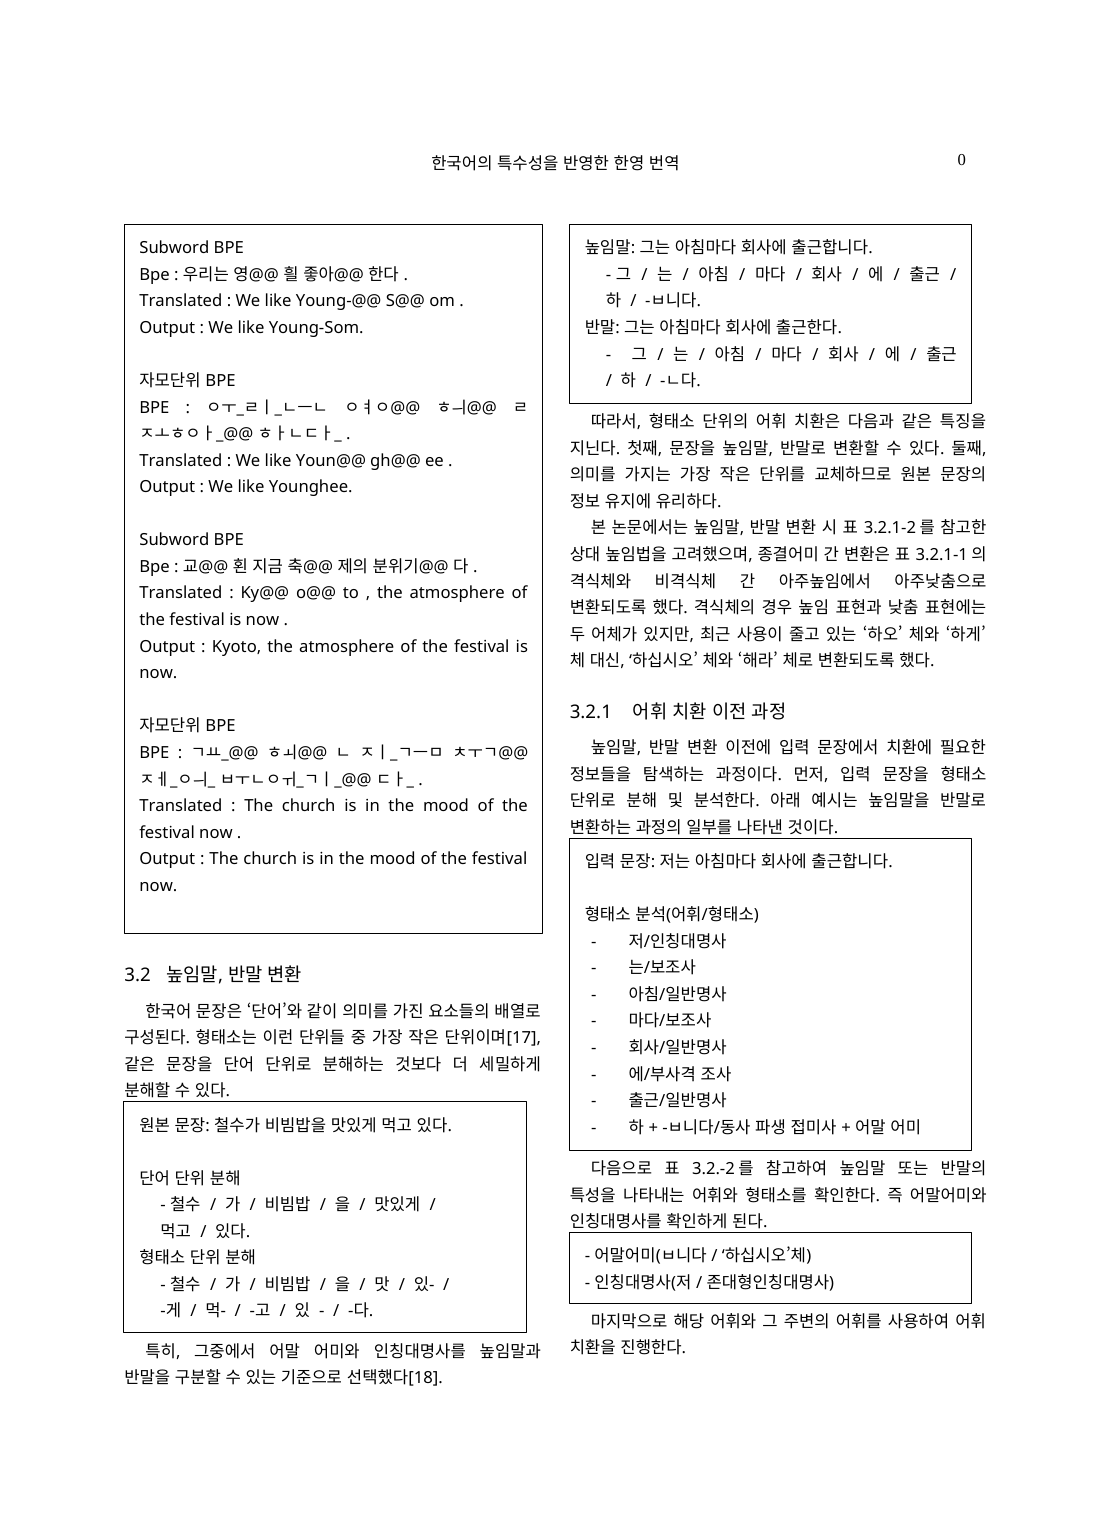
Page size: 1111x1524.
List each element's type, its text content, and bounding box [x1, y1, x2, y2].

text 따라서, 형태소 단위의 어휘 치환은 다음과 같은 특징을 지닌다. 첫째, 문장을 높임말, 반말로 변환할 수 있다. 둘째, 의미를 가지는 가장 작은 단위를 교체하므로 원본 문장의 정보 유지에 유리하다. [569, 406, 986, 512]
text 다음으로 표 3.2.-2를 참고하여 높임말 또는 반말의 특성을 나타내는 어휘와 형태소를 확인한다. 즉 어말어미와 인칭대명사를 확인하게 된다. [569, 1153, 986, 1233]
text 본 논문에서는 높임말, 반말 변환 시 표 3.2.1-2를 참고한 상대 높임법을 고려했으며, 종결어미 간 변환은 표 3.2.1-1의 격식체와 비격식체 간 아주높임에서 아주낮춤으로 변환되도록 했다. 격식체의 경우 높임 표현과 낮춤 표현에는 두 어체가 있지만, 최근 사용이 줄고 있는 ‘하오’ 체와 ‘하게’ 체 대신, ‘하십시오’ 체와 ‘해라’ 체로 변환되도록 했다. [569, 512, 986, 671]
list 3.2 높임말, 반말 변환 [124, 960, 541, 987]
text 높임말, 반말 변환 이전에 입력 문장에서 치환에 필요한 정보들을 탐색하는 과정이다. 먼저, 입력 문장을 형태소 단위로 분해 및 분석한다. 아래 예시는 높임말을 반말로 변환하는 과정의 일부를 나타낸 것이다. [569, 732, 986, 838]
list 3.2.1 어휘 치환 이전 과정 [569, 696, 986, 724]
text 마지막으로 해당 어휘와 그 주변의 어휘를 사용하여 어휘 치환을 진행한다. [569, 1306, 986, 1359]
text 특히, 그중에서 어말 어미와 인칭대명사를 높임말과 반말을 구분할 수 있는 기준으로 선택했다[18]. [124, 1335, 541, 1388]
text 한국어 문장은 ‘단어’와 같이 의미를 가진 요소들의 배열로 구성된다. 형태소는 이런 단위들 중 가장 작은 단위이며[17], 같은 문장을 단어 단위로 분해하는 것보다 더 세밀하게 분해할 수 있다. [124, 996, 541, 1102]
